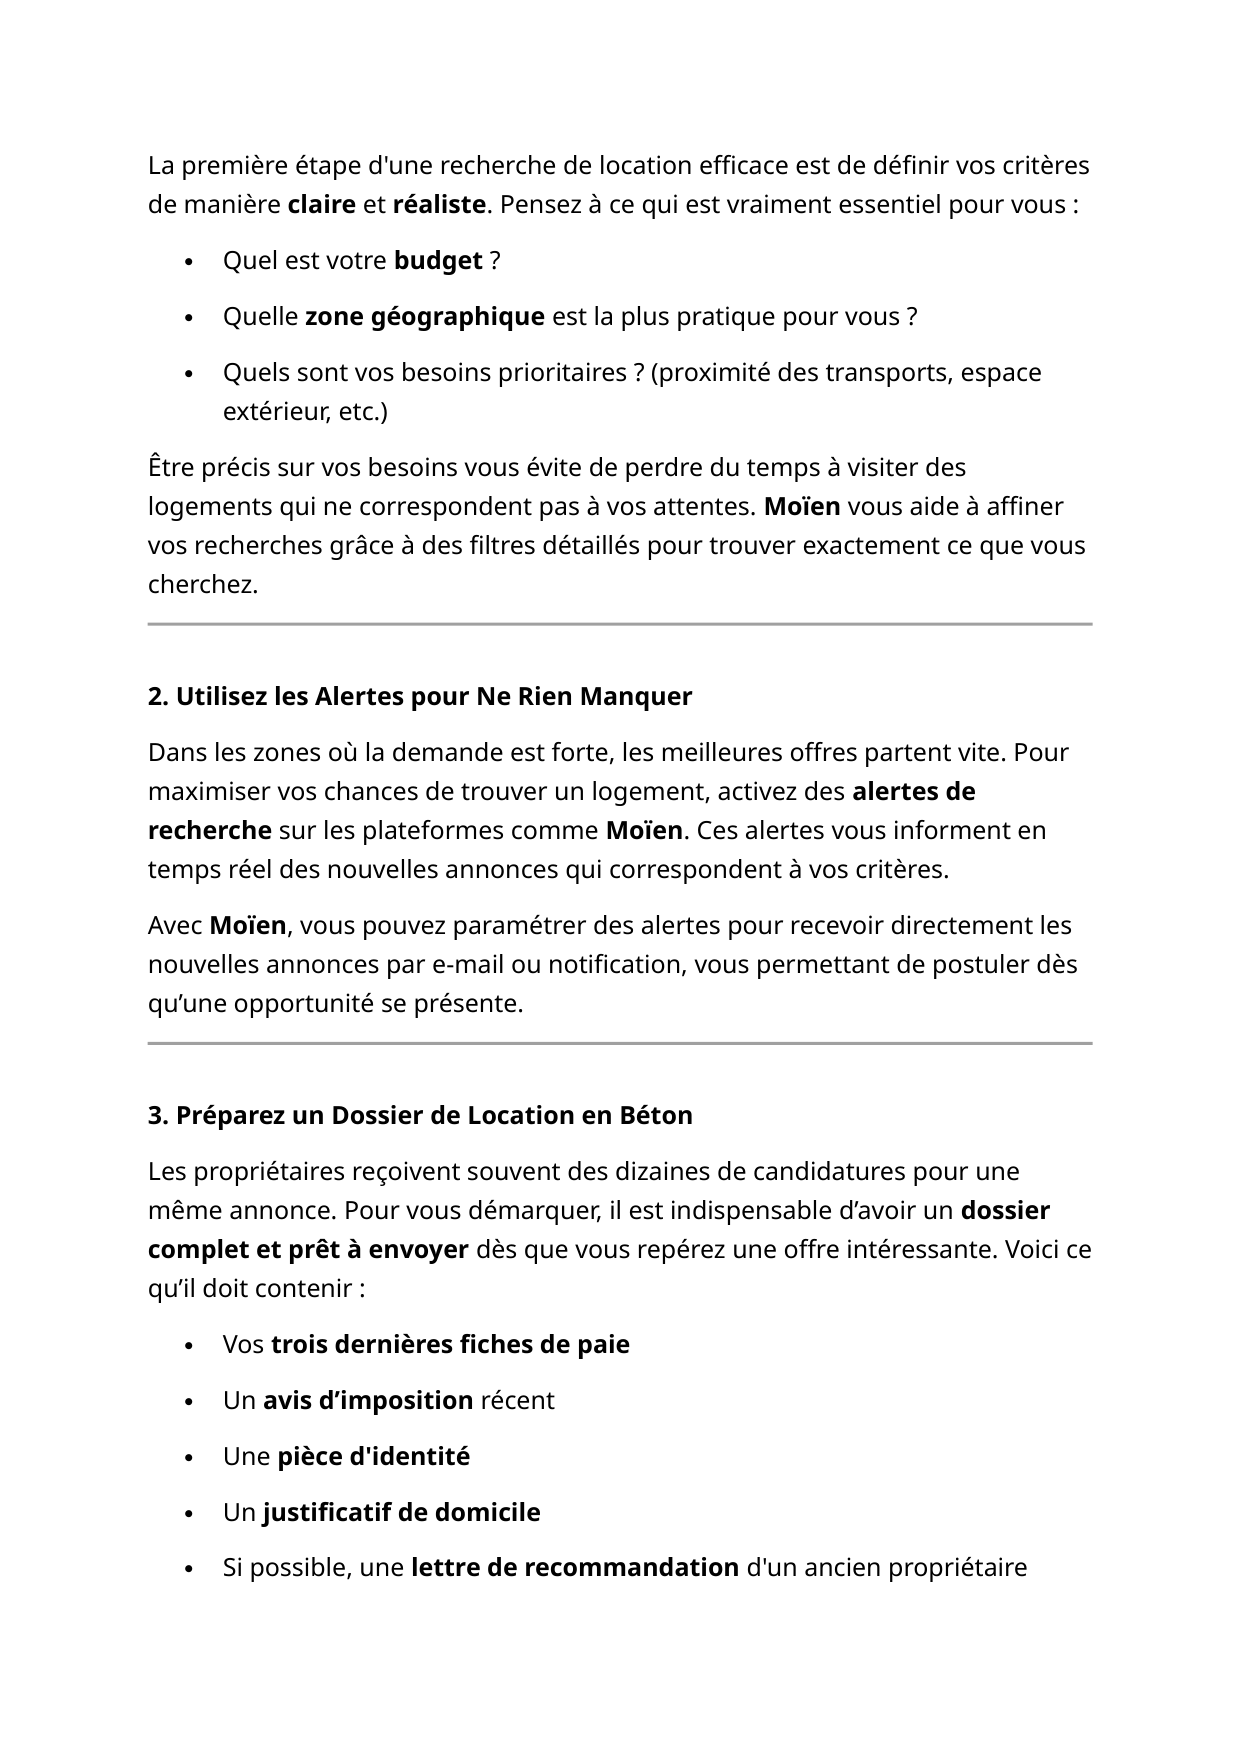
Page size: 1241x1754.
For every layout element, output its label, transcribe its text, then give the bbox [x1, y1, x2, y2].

text 2. Utilisez les Alertes pour Ne Rien Manquer [148, 678, 1093, 712]
text Être précis sur vos besoins vous évite de perdre du temps à visiter des logements qui ne correspondent pas à vos attentes. Moïen vous aide à affiner vos recherches grâce à des filtres détaillés pour trouver exactement ce que vous cherchez. [148, 449, 1093, 601]
text Avec Moïen, vous pouvez paramétrer des alertes pour recevoir directement les nouvelles annonces par e-mail ou notification, vous permettant de postuler dès qu’une opportunité se présente. [148, 908, 1093, 1020]
list Quels sont vos besoins prioritaires ? (proximité des transports, espace extérieur, etc.) [185, 354, 1093, 427]
text 3. Préparez un Dossier de Location en Béton [148, 1098, 1093, 1132]
list Un justificatif de domicile [185, 1494, 1093, 1528]
list Quelle zone géographique est la plus pratique pour vous ? [185, 298, 1093, 332]
list Un avis d’imposition récent [185, 1383, 1093, 1417]
text Dans les zones où la demande est forte, les meilleures offres partent vite. Pour maximiser vos chances de trouver un logement, activez des alertes de recherche sur les plateformes comme Moïen. Ces alertes vous informent en temps réel des nouvelles annonces qui correspondent à vos critères. [148, 734, 1093, 886]
list Quel est votre budget ? [185, 243, 1093, 277]
list Si possible, une lettre de recommandation d'un ancien propriétaire [185, 1550, 1093, 1584]
text Les propriétaires reçoivent souvent des dizaines de candidatures pour une même annonce. Pour vous démarquer, il est indispensable d’avoir un dossier complet et prêt à envoyer dès que vous repérez une offre intéressante. Voici ce qu’il doit contenir : [148, 1153, 1093, 1305]
list Vos trois dernières fiches de paie [185, 1327, 1093, 1361]
text La première étape d'une recherche de location efficace est de définir vos critères de manière claire et réaliste. Pensez à ce qui est vraiment essentiel pour vous : [148, 148, 1093, 221]
list Une pièce d'identité [185, 1438, 1093, 1472]
